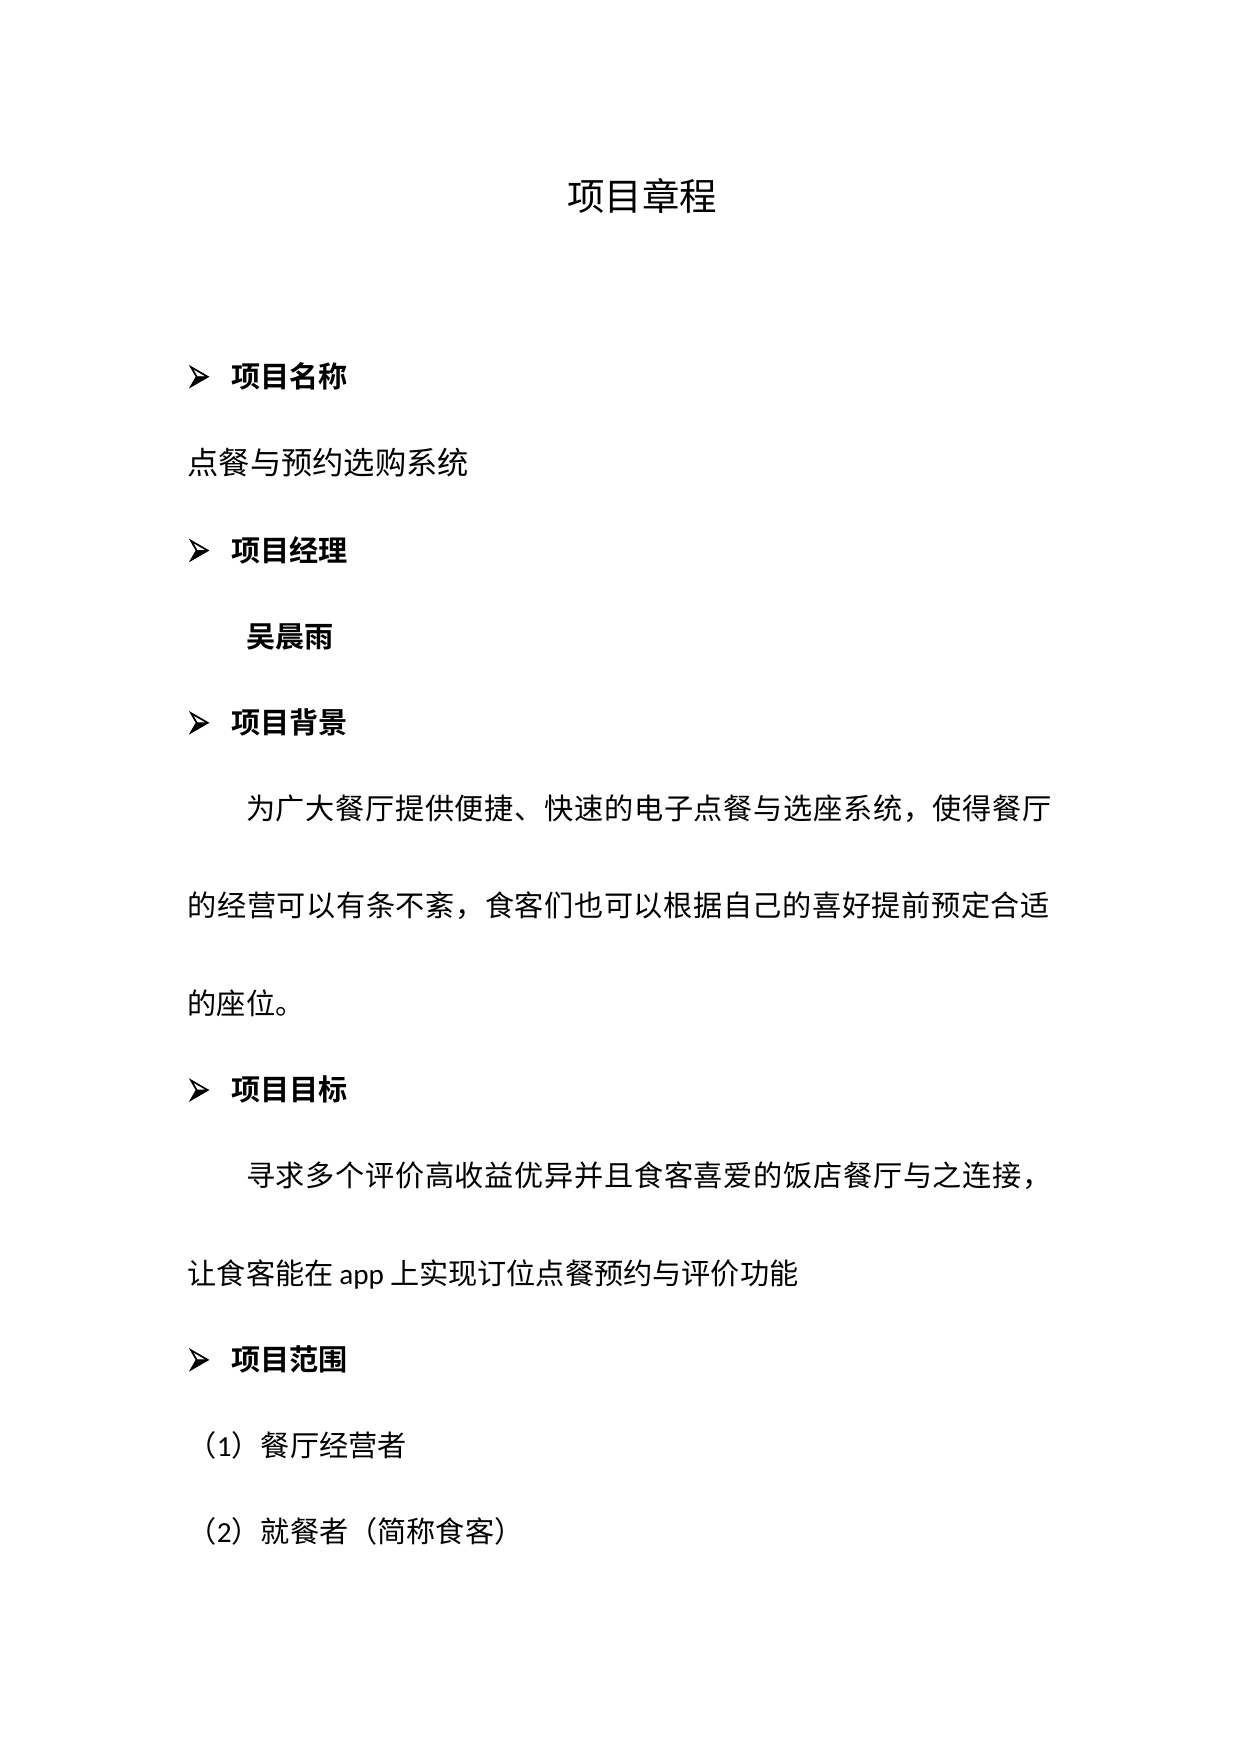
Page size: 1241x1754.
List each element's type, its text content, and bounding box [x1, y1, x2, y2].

list 项目名称 [187, 342, 1053, 407]
list 项目经理 [187, 516, 1053, 581]
list 吴晨雨 [187, 602, 1053, 667]
list 寻求多个评价高收益优异并且食客喜爱的饭店餐厅与之连接，让食客能在app上实现订位点餐预约与评价功能 [187, 1141, 1053, 1304]
text 项目章程 [187, 162, 1053, 227]
list （2）就餐者（简称食客） [187, 1497, 1053, 1562]
list 点餐与预约选购系统 [187, 428, 1053, 493]
list （1）餐厅经营者 [187, 1411, 1053, 1476]
list 项目目标 [187, 1055, 1053, 1120]
list 项目背景 [187, 688, 1053, 753]
list 项目范围 [187, 1325, 1053, 1390]
list 为广大餐厅提供便捷、快速的电子点餐与选座系统，使得餐厅的经营可以有条不紊，食客们也可以根据自己的喜好提前预定合适的座位。 [187, 774, 1053, 1034]
